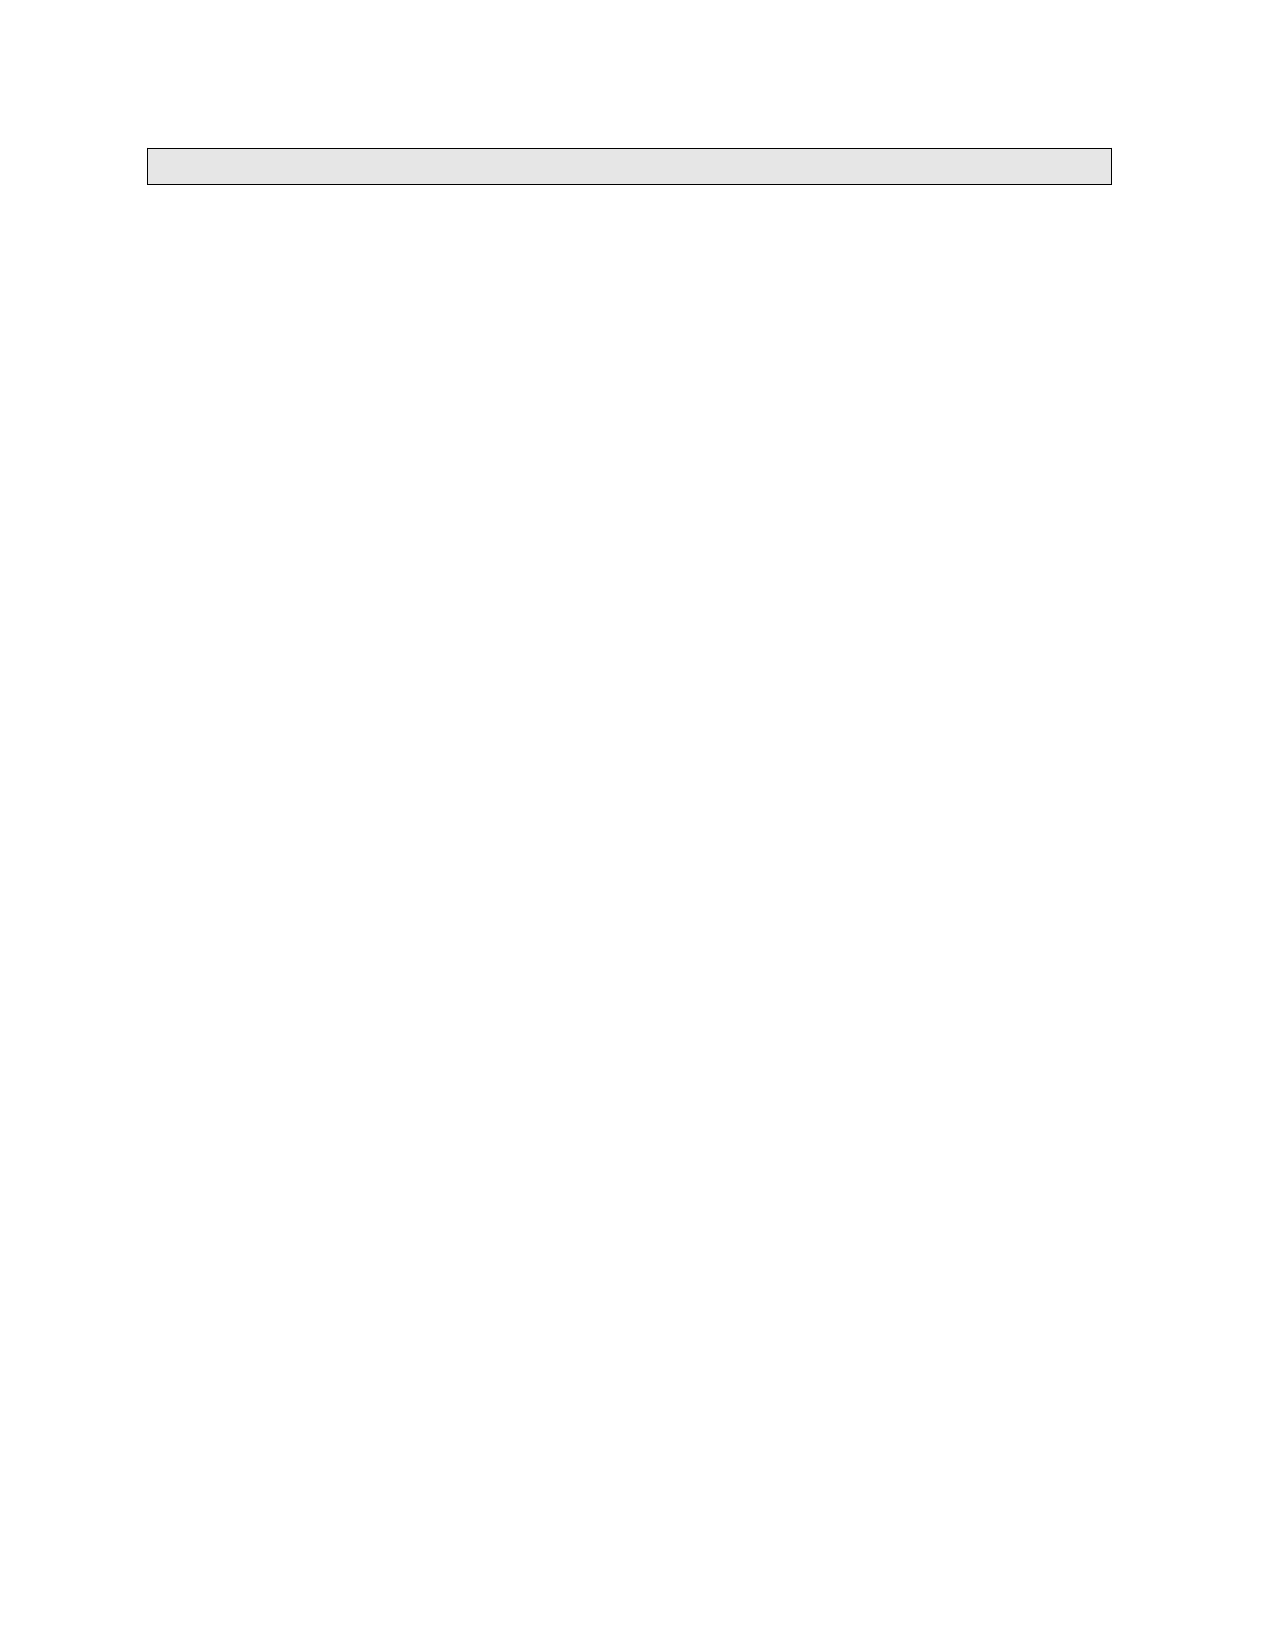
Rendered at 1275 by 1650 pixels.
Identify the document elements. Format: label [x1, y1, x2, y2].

table_cell [148, 149, 1111, 184]
